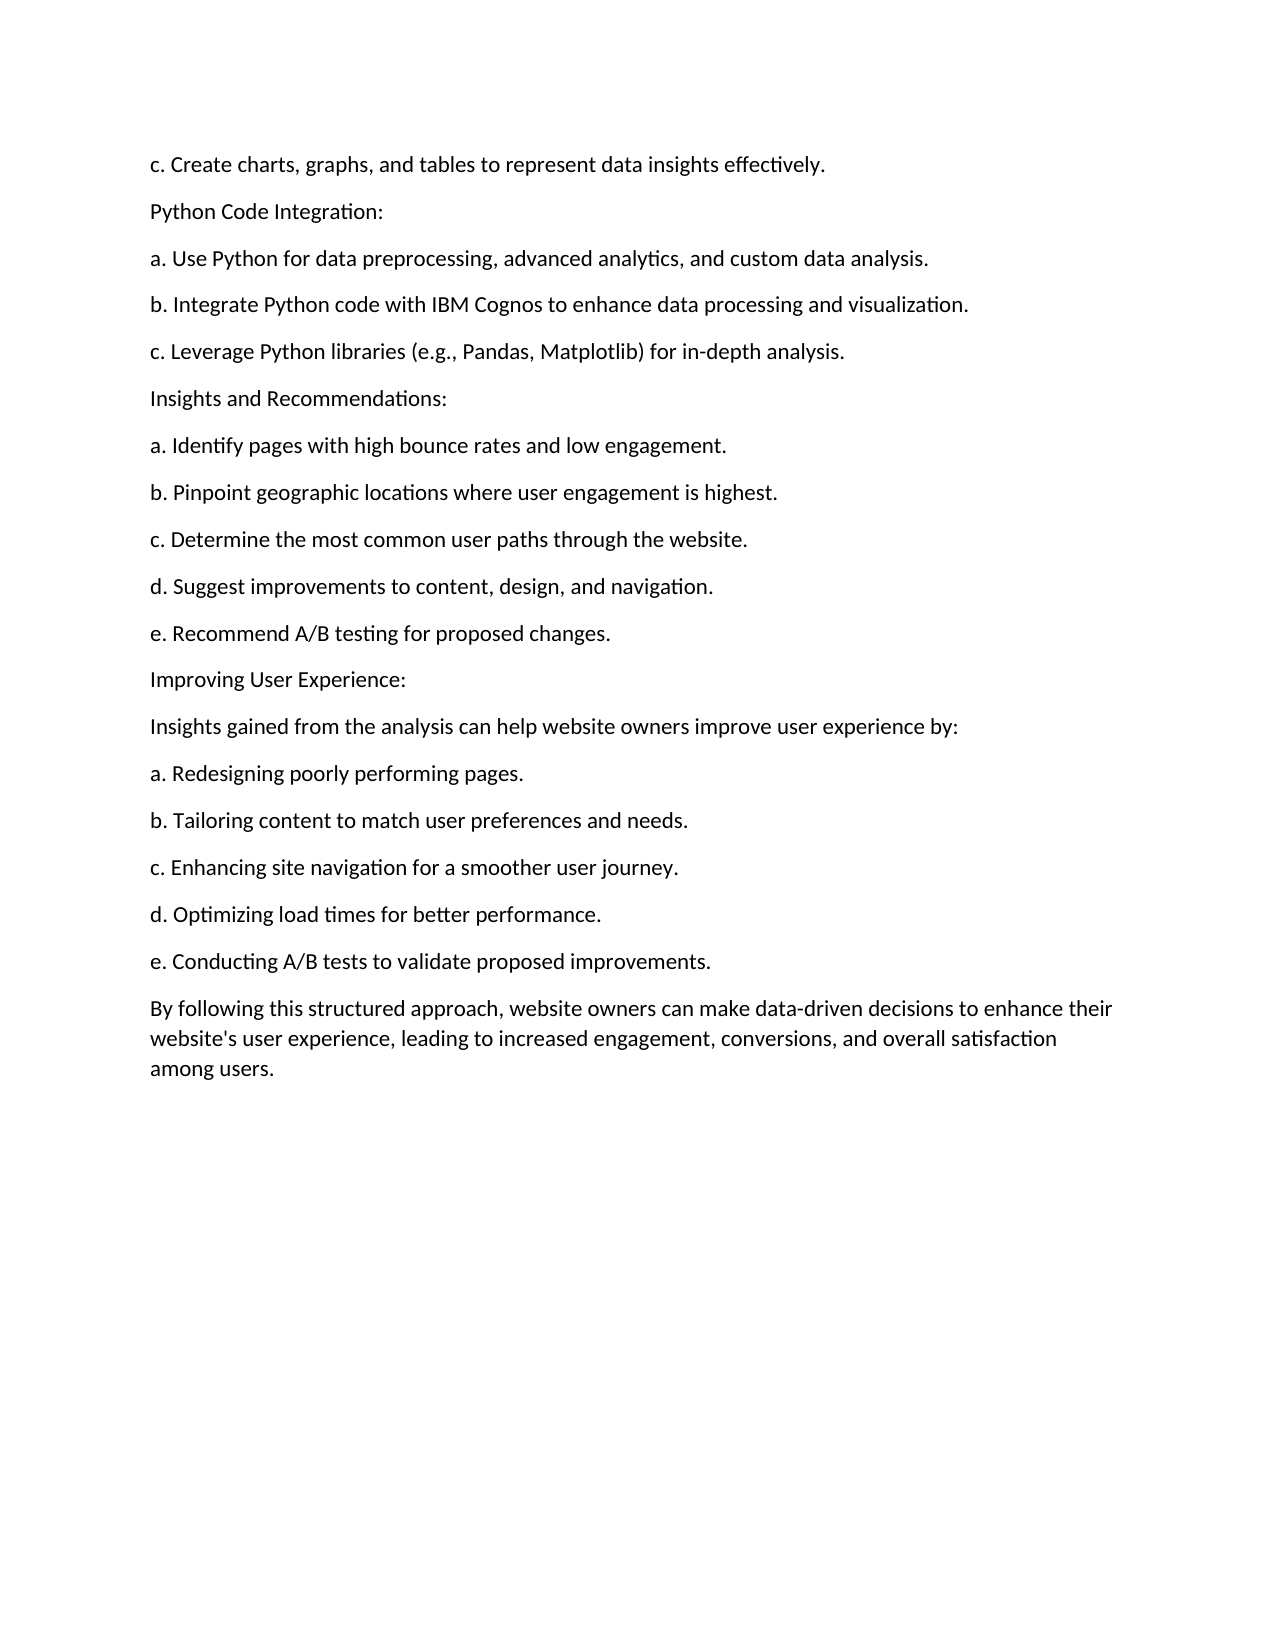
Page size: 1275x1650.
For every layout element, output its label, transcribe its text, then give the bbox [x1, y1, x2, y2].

text a. Use Python for data preprocessing, advanced analytics, and custom data analysis. [150, 244, 1125, 272]
text a. Redesigning poorly performing pages. [150, 759, 1125, 787]
text Insights and Recommendations: [150, 384, 1125, 412]
text a. Identify pages with high bounce rates and low engagement. [150, 431, 1125, 459]
text c. Determine the most common user paths through the website. [150, 525, 1125, 553]
text Insights gained from the analysis can help website owners improve user experience by: [150, 712, 1125, 741]
text d. Suggest improvements to content, design, and navigation. [150, 572, 1125, 600]
text d. Optimizing load times for better performance. [150, 900, 1125, 928]
text b. Tailoring content to match user preferences and needs. [150, 806, 1125, 834]
text b. Integrate Python code with IBM Cognos to enhance data processing and visualization. [150, 291, 1125, 319]
text c. Enhancing site navigation for a smoother user journey. [150, 853, 1125, 881]
text Python Code Integration: [150, 197, 1125, 225]
text Improving User Experience: [150, 666, 1125, 694]
text e. Recommend A/B testing for proposed changes. [150, 619, 1125, 647]
text c. Create charts, graphs, and tables to represent data insights effectively. [150, 150, 1125, 178]
text By following this structured approach, website owners can make data-driven decisions to enhance their website's user experience, leading to increased engagement, conversions, and overall satisfaction among users. [150, 994, 1125, 1082]
text c. Leverage Python libraries (e.g., Pandas, Matplotlib) for in-depth analysis. [150, 337, 1125, 366]
text e. Conducting A/B tests to validate proposed improvements. [150, 947, 1125, 975]
text b. Pinpoint geographic locations where user engagement is highest. [150, 478, 1125, 506]
